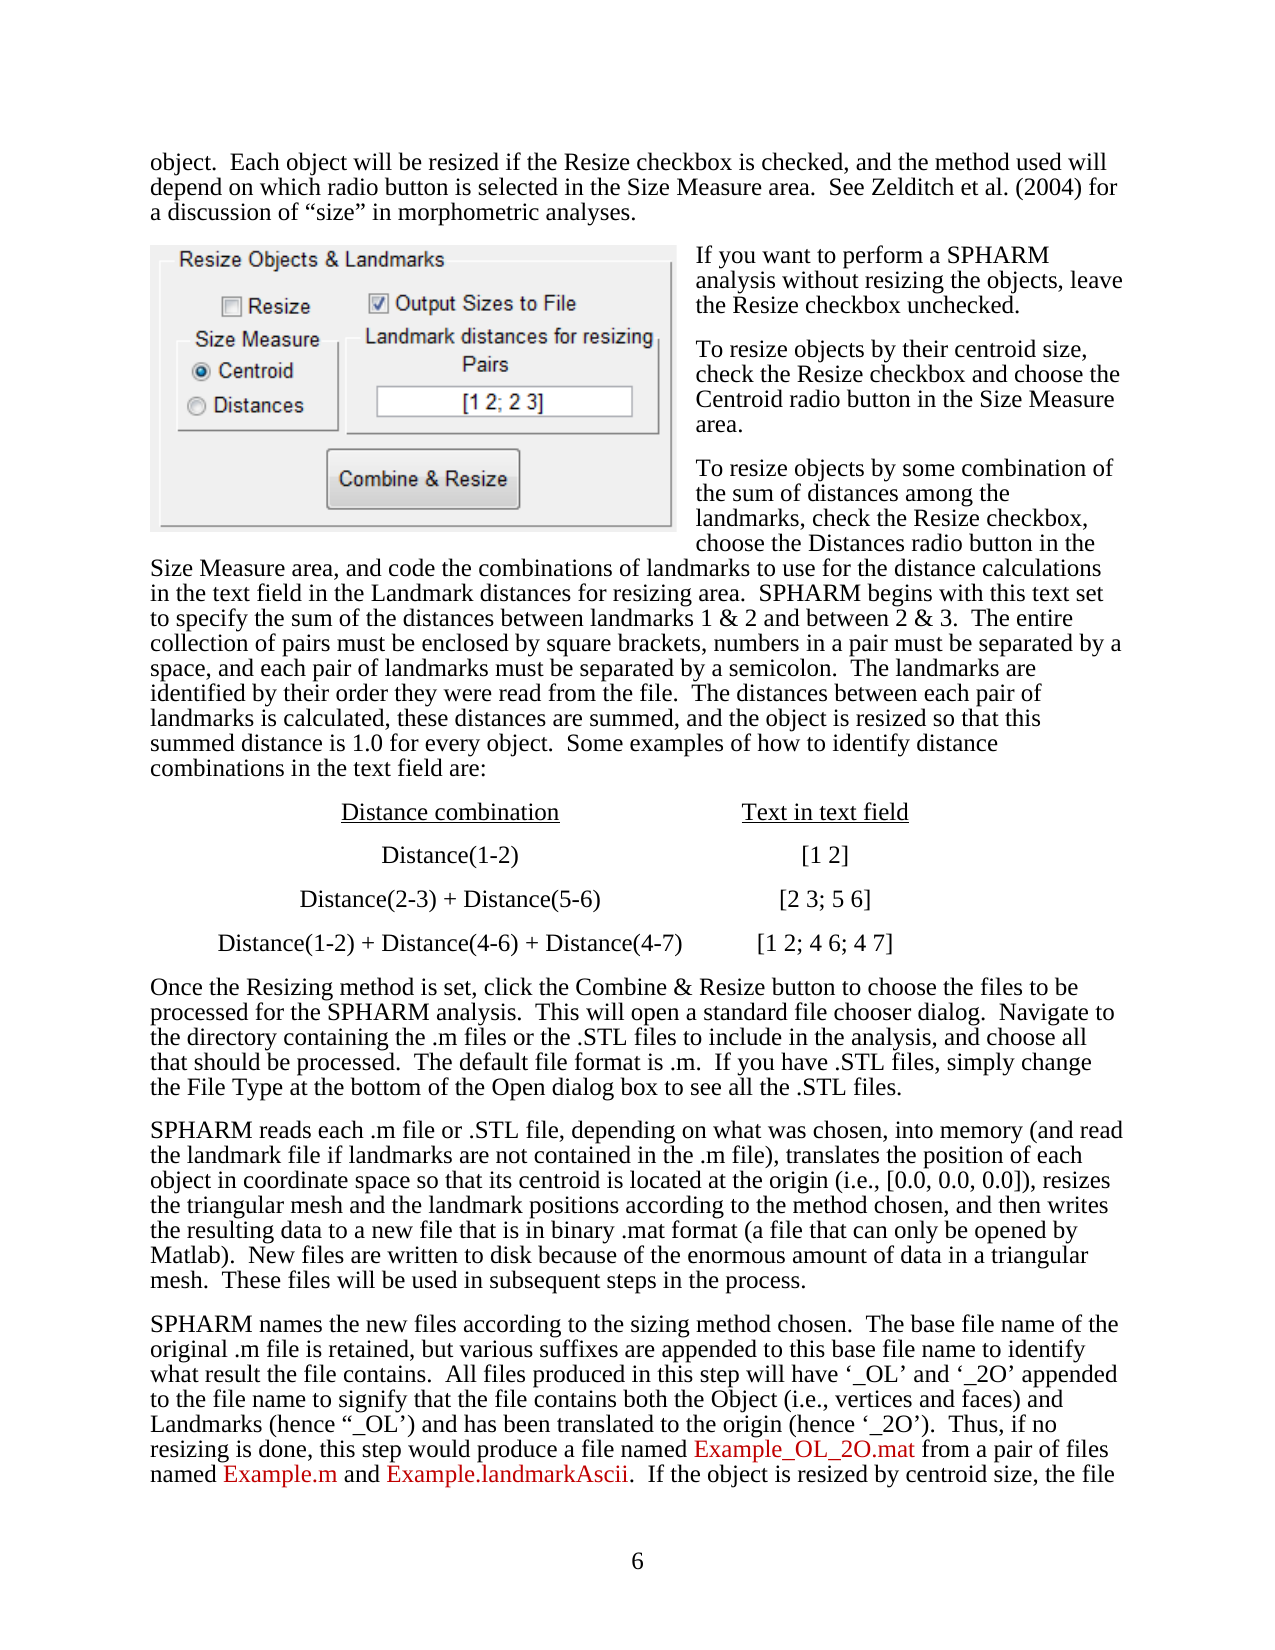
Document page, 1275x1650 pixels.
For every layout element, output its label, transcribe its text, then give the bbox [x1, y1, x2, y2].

text Distance(1-2) [1 2] [150, 844, 1125, 869]
text SPHARM reads each .m file or .STL file, depending on what was chosen, into memory (and read the landmark file if landmarks are not contained in the .m file), translates the position of each object in coordinate space so that its centroid is located at the origin (i.e., [0.0, 0.0, 0.0]), resizes the triangular mesh and the landmark positions according to the method chosen, and then writes the resulting data to a new file that is in binary .mat format (a file that can only be opened by Matlab). New files are written to disk because of the enormous amount of data in a triangular mesh. These files will be used in subsequent steps in the process. [150, 1119, 1125, 1294]
text If you want to perform a SPHARM analysis without resizing the objects, leave the Resize checkbox unchecked. [150, 244, 1125, 319]
picture [150, 245, 677, 532]
text To resize objects by some combination of the sum of distances among the landmarks, check the Resize checkbox, choose the Distances radio button in the Size Measure area, and code the combinations of landmarks to use for the distance calculations in the text field in the Landmark distances for resizing area. SPHARM begins with this text set to specify the sum of the distances between landmarks 1 & 2 and between 2 & 3. The entire collection of pairs must be enclosed by square brackets, numbers in a pair must be separated by a space, and each pair of landmarks must be separated by a semicolon. The landmarks are identified by their order they were read from the file. The distances between each pair of landmarks is calculated, these distances are summed, and the object is resized so that this summed distance is 1.0 for every object. Some examples of how to identify distance combinations in the text field are: [150, 456, 1125, 781]
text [150, 1312, 1125, 1487]
text To resize objects by their centroid size, check the Resize checkbox and choose the Centroid radio button in the Size Measure area. [677, 337, 1125, 437]
text Distance combination Text in text field [150, 800, 1125, 825]
text Distance(2-3) + Distance(5-6) [2 3; 5 6] [150, 887, 1125, 912]
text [150, 150, 1125, 225]
text Once the Resizing method is set, click the Combine & Resize button to choose the files to be processed for the SPHARM analysis. This will open a standard file chooser dialog. Navigate to the directory containing the .m files or the .STL files to include in the analysis, and choose all that should be processed. The default file format is .m. If you have .STL files, simply change the File Type at the bottom of the Open dialog box to see all the .STL files. [150, 975, 1125, 1100]
text Distance(1-2) + Distance(4-6) + Distance(4-7) [1 2; 4 6; 4 7] [150, 931, 1125, 956]
